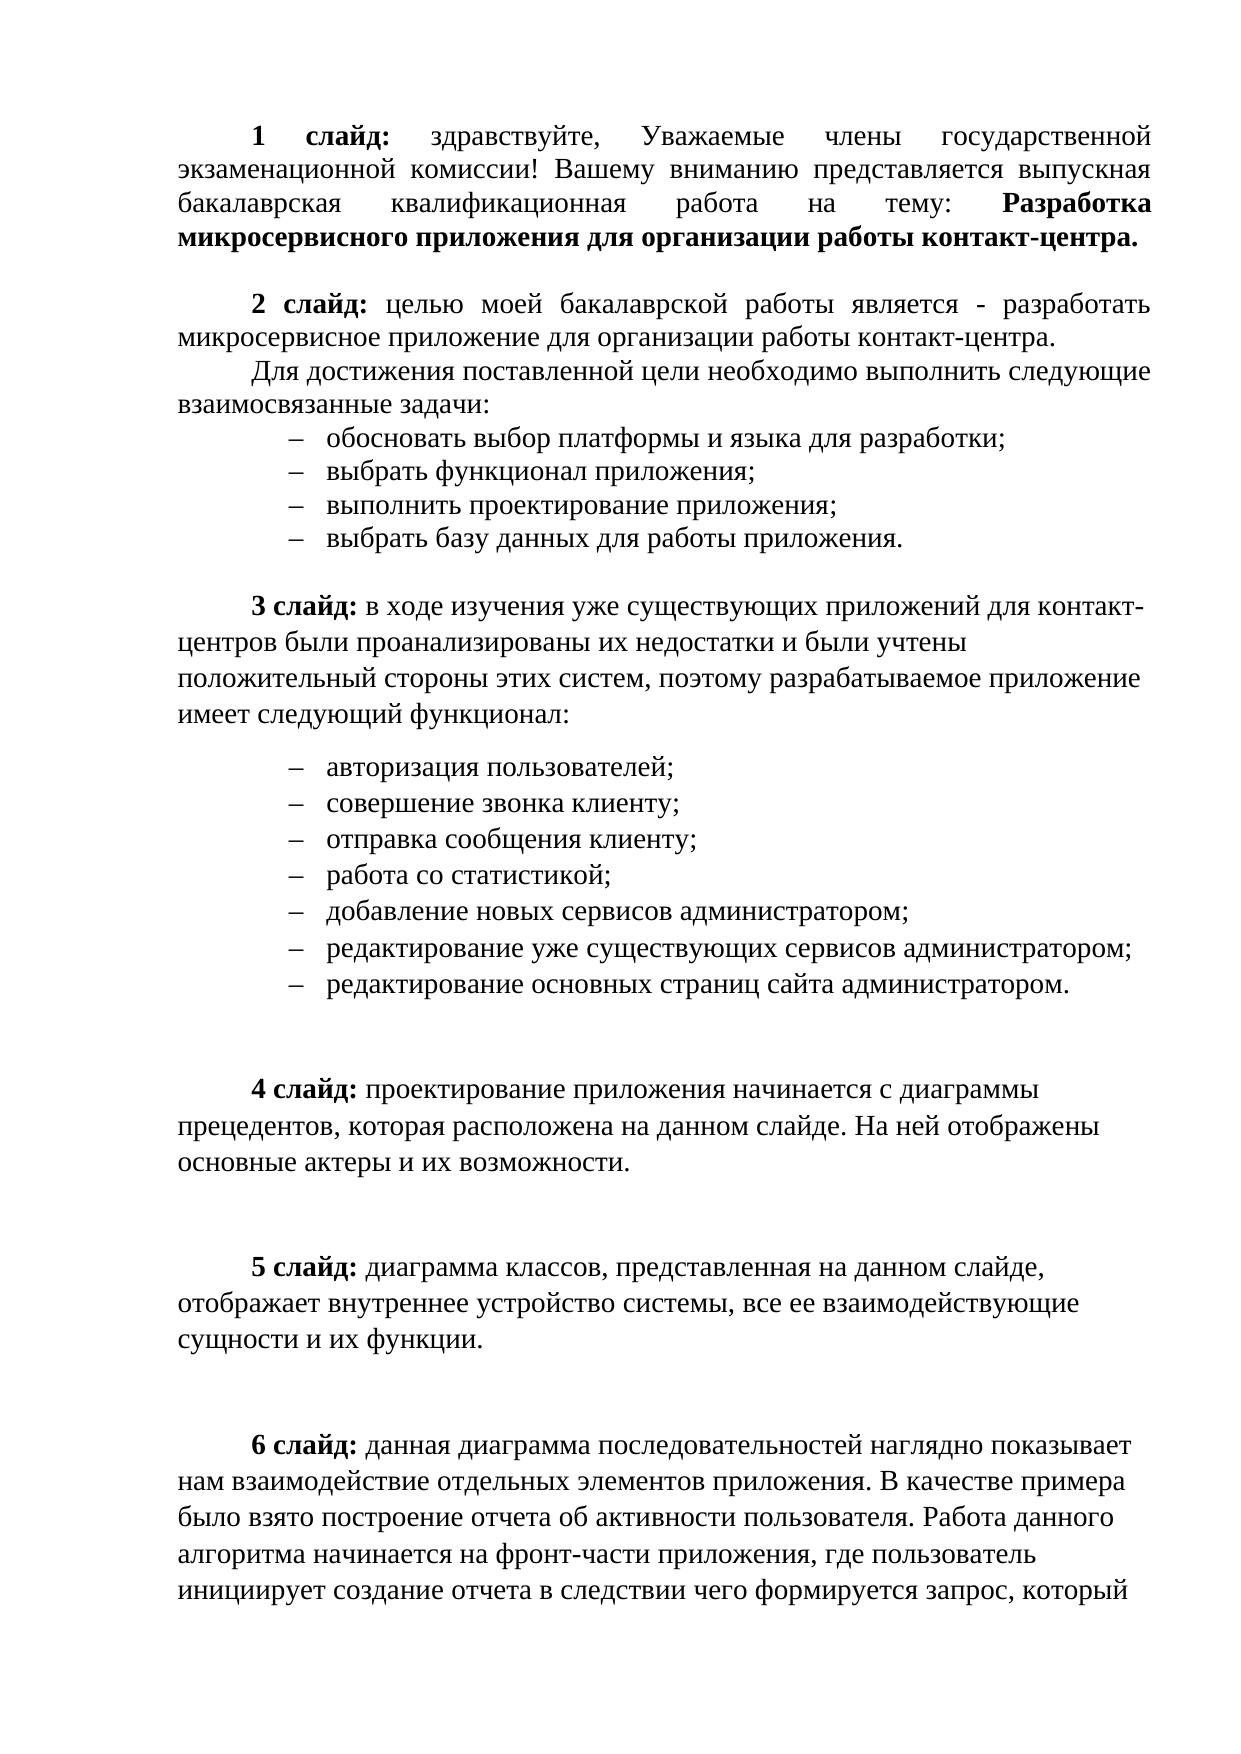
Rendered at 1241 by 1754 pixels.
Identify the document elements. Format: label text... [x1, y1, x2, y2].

list редактирование уже существующих сервисов администратором; [288, 930, 1152, 963]
text 4 слайд: проектирование приложения начинается с диаграммы прецедентов, которая расположена на данном слайде. На ней отображены основные актеры и их возможности. [177, 1071, 1152, 1177]
list редактирование основных страниц сайта администратором. [288, 966, 1152, 999]
list добавление новых сервисов администратором; [288, 893, 1152, 927]
text 3 слайд: в ходе изучения уже существующих приложений для контакт-центров были проанализированы их недостатки и были учтены положительный стороны этих систем, поэтому разрабатываемое приложение имеет следующий функционал: [177, 588, 1152, 730]
text 2 слайд: целью моей бакалаврской работы является - разработать микросервисное приложение для организации работы контакт-центра. [177, 286, 1152, 353]
text 1 слайд: здравствуйте, Уважаемые члены государственной экзаменационной комиссии! Вашему вниманию представляется выпускная бакалаврская квалификационная работа на тему: Разработка микросервисного приложения для организации работы контакт-центра. [177, 118, 1152, 252]
list отправка сообщения клиенту; [288, 821, 1152, 855]
list выполнить проектирование приложения; [289, 487, 1152, 521]
text Для достижения поставленной цели необходимо выполнить следующие взаимосвязанные задачи: [177, 353, 1152, 420]
list работа со статистикой; [288, 857, 1152, 891]
list выбрать функционал приложения; [289, 453, 1152, 487]
text 5 слайд: диаграмма классов, представленная на данном слайде, отображает внутреннее устройство системы, все ее взаимодействующие сущности и их функции. [177, 1249, 1152, 1355]
list авторизация пользователей; [288, 749, 1152, 782]
list выбрать базу данных для работы приложения. [289, 521, 1152, 554]
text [177, 1427, 1152, 1605]
list обосновать выбор платформы и языка для разработки; [289, 420, 1152, 453]
list совершение звонка клиенту; [288, 785, 1152, 819]
